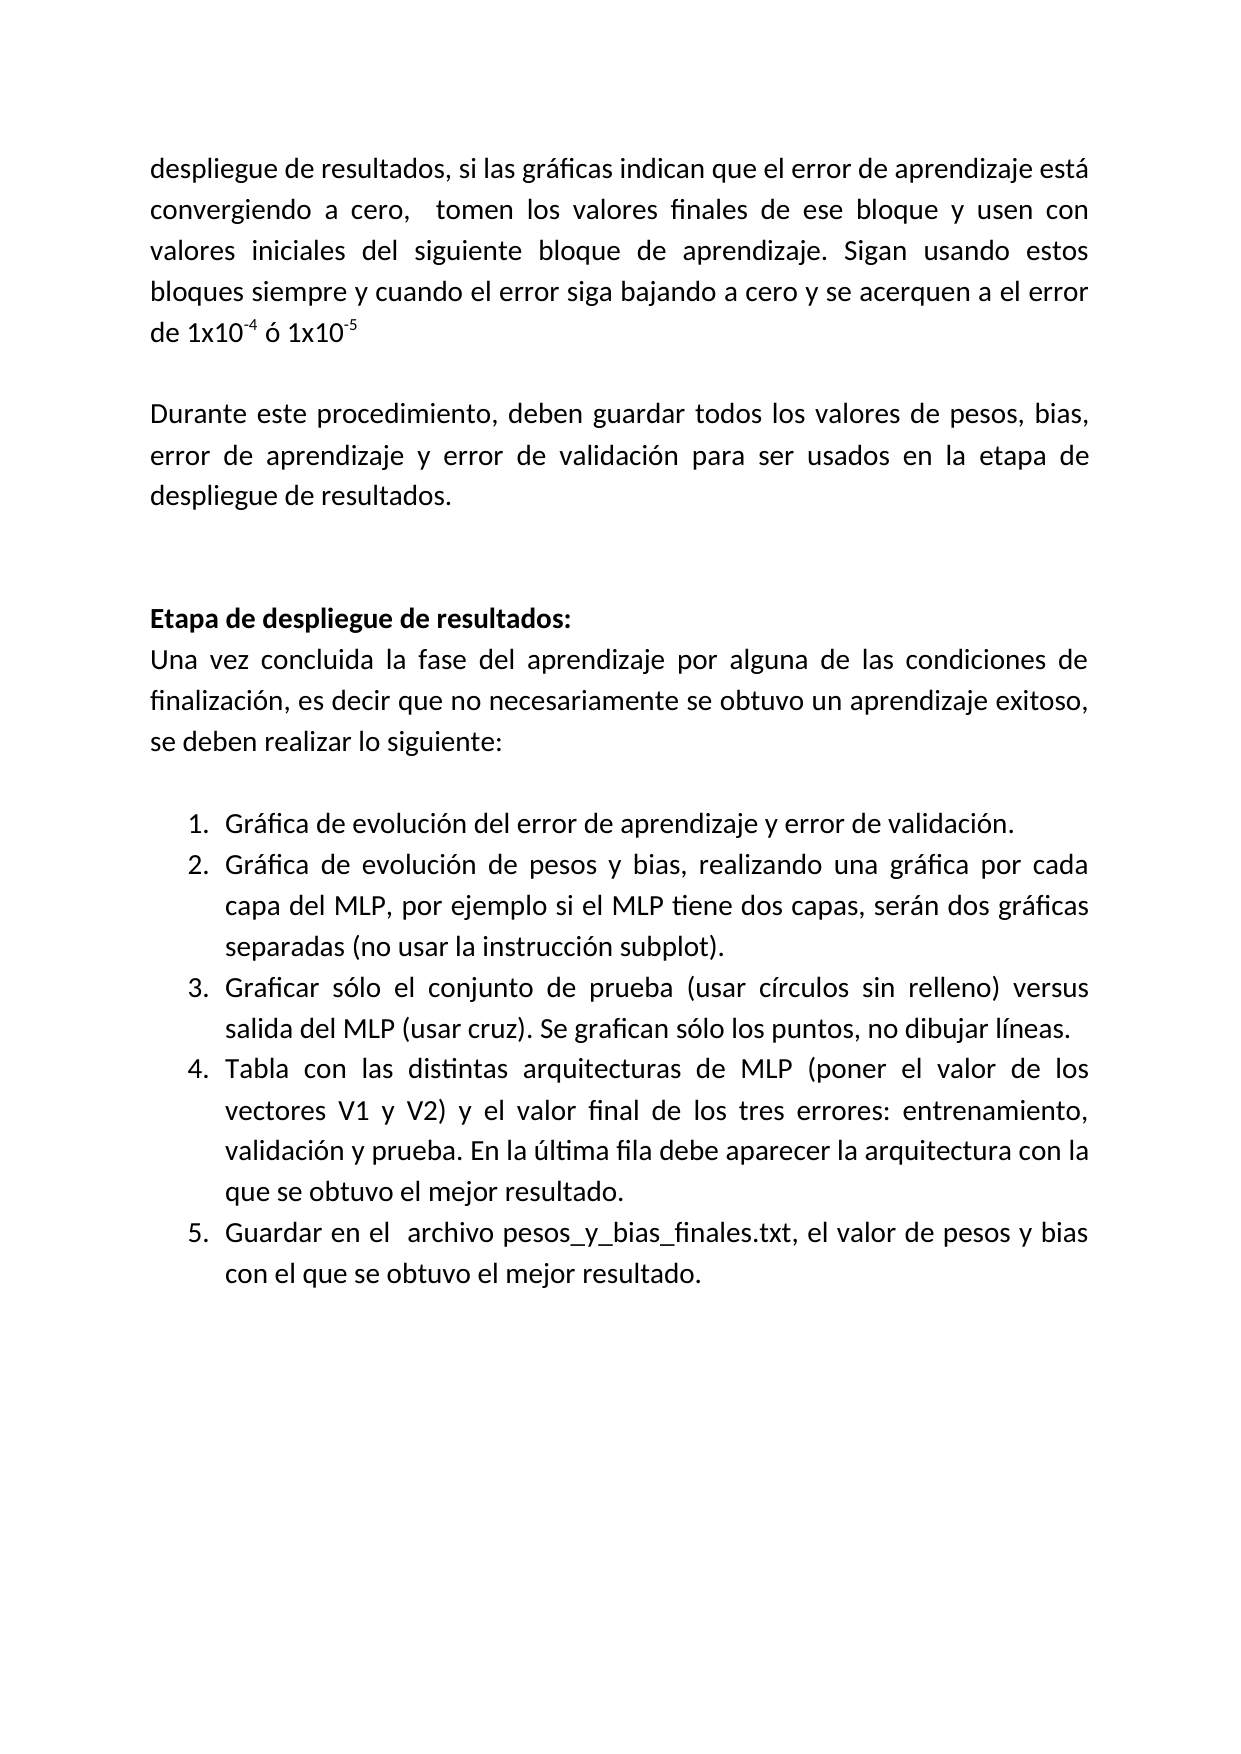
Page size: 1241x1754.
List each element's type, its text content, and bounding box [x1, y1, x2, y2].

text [150, 150, 1090, 349]
list Tabla con las distintas arquitecturas de MLP (poner el valor de los vectores V1 y V2) y el valor final de los tres errores: entrenamiento, validación y prueba. En la última fila debe aparecer la arquitectura con la que se obtuvo el mejor resultado. [187, 1051, 1090, 1209]
list Gráfica de evolución de pesos y bias, realizando una gráfica por cada capa del MLP, por ejemplo si el MLP tiene dos capas, serán dos gráficas separadas (no usar la instrucción subplot). [187, 846, 1090, 963]
text Durante este procedimiento, deben guardar todos los valores de pesos, bias, error de aprendizaje y error de validación para ser usados en la etapa de despliegue de resultados. [150, 396, 1090, 513]
list Guardar en el archivo pesos_y_bias_finales.txt, el valor de pesos y bias con el que se obtuvo el mejor resultado. [187, 1214, 1090, 1291]
text Etapa de despliegue de resultados: [150, 600, 1090, 636]
list Graficar sólo el conjunto de prueba (usar círculos sin relleno) versus salida del MLP (usar cruz). Se grafican sólo los puntos, no dibujar líneas. [187, 969, 1090, 1045]
list Gráfica de evolución del error de aprendizaje y error de validación. [187, 805, 1090, 841]
text Una vez concluida la fase del aprendizaje por alguna de las condiciones de finalización, es decir que no necesariamente se obtuvo un aprendizaje exitoso, se deben realizar lo siguiente: [150, 641, 1090, 759]
